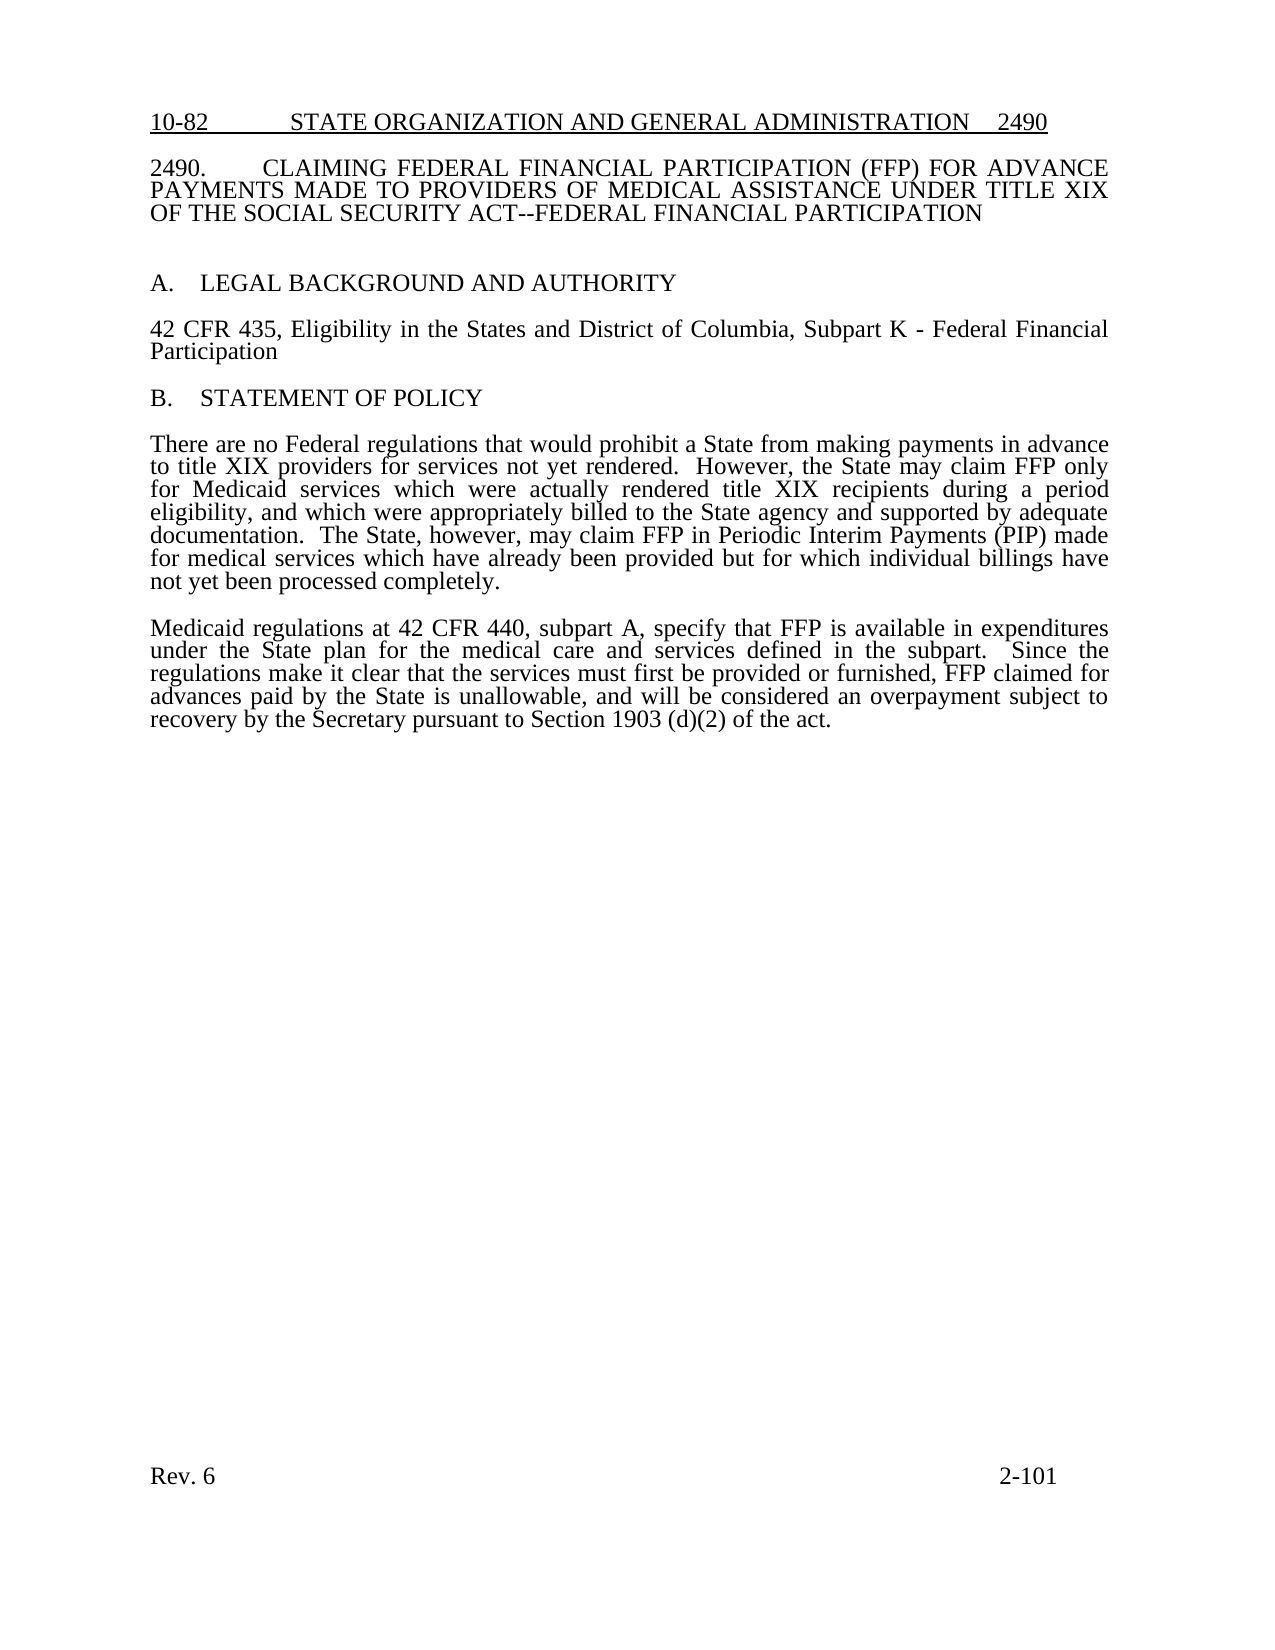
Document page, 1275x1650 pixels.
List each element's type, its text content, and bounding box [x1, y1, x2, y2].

text 2490. CLAIMING FEDERAL FINANCIAL PARTICIPATION (FFP) FOR ADVANCE PAYMENTS MADE TO PROVIDERS OF MEDICAL ASSISTANCE UNDER TITLE XIX OF THE SOCIAL SECURITY ACT--FEDERAL FINANCIAL PARTICIPATION [150, 158, 1110, 227]
text 42 CFR 435, Eligibility in the States and District of Columbia, Subpart K - Federal Financial Participation [150, 319, 1110, 365]
text Medicaid regulations at 42 CFR 440, subpart A, specify that FFP is available in expenditures under the State plan for the medical care and services defined in the subpart. Since the regulations make it clear that the services must first be provided or furnished, FFP claimed for advances paid by the State is unallowable, and will be considered an overpayment subject to recovery by the Secretary pursuant to Section 1903 (d)(2) of the act. [150, 618, 1110, 733]
text Rev. 6 2-101 [150, 1466, 1110, 1489]
text B. STATEMENT OF POLICY [150, 388, 1110, 411]
text A. LEGAL BACKGROUND AND AUTHORITY [150, 273, 1110, 296]
text There are no Federal regulations that would prohibit a State from making payments in advance to title XIX providers for services not yet rendered. However, the State may claim FFP only for Medicaid services which were actually rendered title XIX recipients during a period eligibility, and which were appropriately billed to the State agency and supported by adequate documentation. The State, however, may claim FFP in Periodic Interim Payments (PIP) made for medical services which have already been provided but for which individual billings have not yet been processed completely. [150, 434, 1110, 595]
text 10-82 STATE ORGANIZATION AND GENERAL ADMINISTRATION 2490 [150, 112, 1110, 135]
